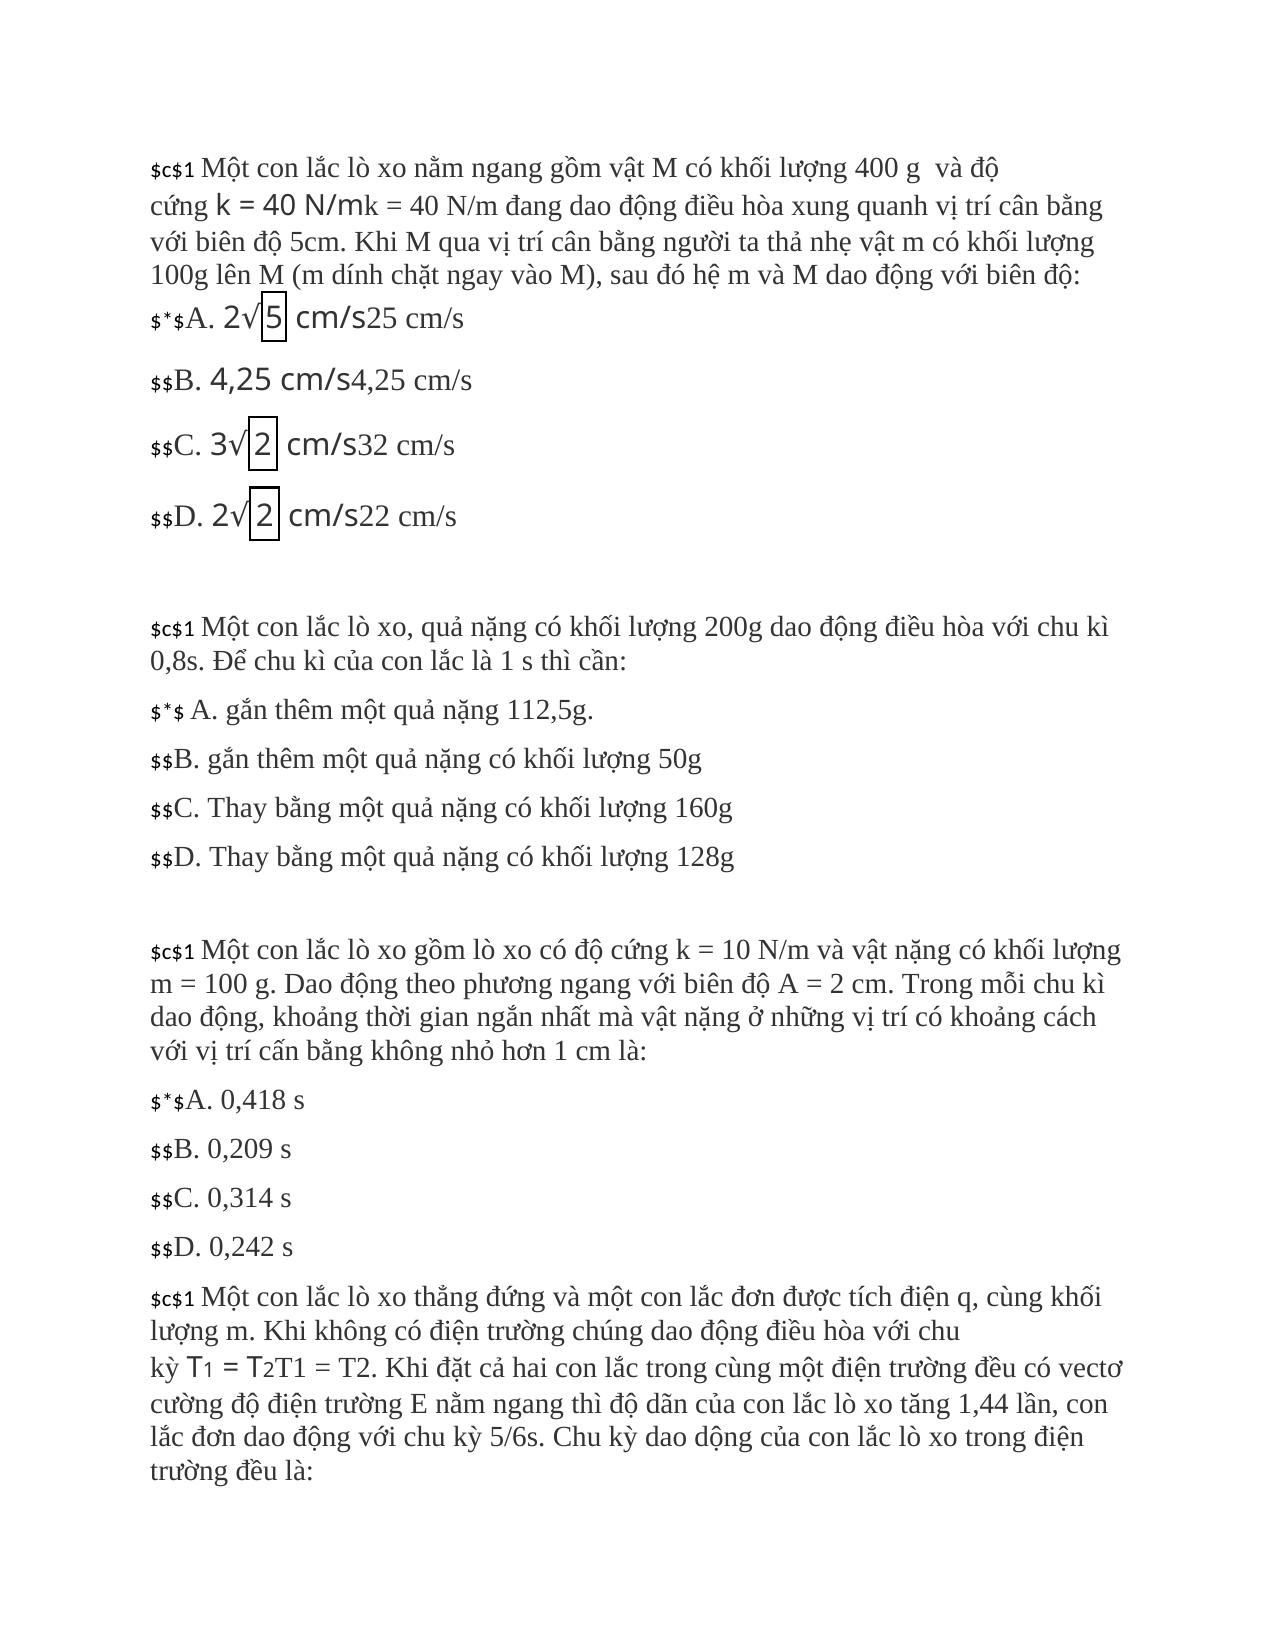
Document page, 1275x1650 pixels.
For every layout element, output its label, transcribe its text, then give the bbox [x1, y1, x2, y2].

text $c$1 Một con lắc lò xo thẳng đứng và một con lắc đơn được tích điện q, cùng khối lượng m. Khi không có điện trường chúng dao động điều hòa với chu kỳ T1 = T2T1 = T2. Khi đặt cả hai con lắc trong cùng một điện trường đều có vectơ cường độ điện trường E nằm ngang thì độ dãn của con lắc lò xo tăng 1,44 lần, con lắc đơn dao động với chu kỳ 5/6s. Chu kỳ dao dộng của con lắc lò xo trong điện trường đều là: [150, 1279, 1125, 1487]
text $$C. 3√2 cm/s32 cm/s [278, 416, 1125, 471]
text $$C. 3√2 cm/s32 cm/s [250, 418, 276, 469]
text $$B. 4,25 cm/s4,25 cm/s [150, 357, 1125, 400]
text $*$A. 2√5 cm/s25 cm/s [287, 291, 1125, 342]
text $*$A. 2√5 cm/s25 cm/s [150, 291, 261, 342]
text $$D. 2√2 cm/s22 cm/s [251, 489, 278, 539]
text $$B. 0,209 s [150, 1131, 1125, 1165]
text $$D. 2√2 cm/s22 cm/s [150, 486, 249, 541]
text $*$ A. gắn thêm một quả nặng 112,5g. [150, 692, 1125, 725]
text $*$A. 0,418 s [150, 1082, 1125, 1116]
text $c$1 Một con lắc lò xo, quả nặng có khối lượng 200g dao động điều hòa với chu kì 0,8s. Để chu kì của con lắc là 1 s thì cần: [150, 609, 1125, 676]
text $$C. Thay bằng một quả nặng có khối lượng 160g [150, 790, 1125, 824]
text $$D. 2√2 cm/s22 cm/s [280, 486, 1125, 541]
text $$B. gắn thêm một quả nặng có khối lượng 50g [150, 741, 1125, 774]
text $$D. Thay bằng một quả nặng có khối lượng 128g [150, 839, 1125, 873]
text $$C. 3√2 cm/s32 cm/s [150, 416, 248, 471]
text $$C. 0,314 s [150, 1180, 1125, 1214]
text $$D. 0,242 s [150, 1229, 1125, 1263]
text $c$1 Một con lắc lò xo gồm lò xo có độ cứng k = 10 N/m và vật nặng có khối lượng m = 100 g. Dao động theo phương ngang với biên độ A = 2 cm. Trong mỗi chu kì dao động, khoảng thời gian ngắn nhất mà vật nặng ở những vị trí có khoảng cách với vị trí cấn bằng không nhỏ hơn 1 cm là: [150, 932, 1125, 1066]
text $c$1 Một con lắc lò xo nằm ngang gồm vật M có khối lượng 400 g và độ cứng k = 40 N/mk = 40 N/m đang dao động điều hòa xung quanh vị trí cân bằng với biên độ 5cm. Khi M qua vị trí cân bằng người ta thả nhẹ vật m có khối lượng 100g lên M (m dính chặt ngay vào M), sau đó hệ m và M dao động với biên độ: [150, 150, 1125, 291]
